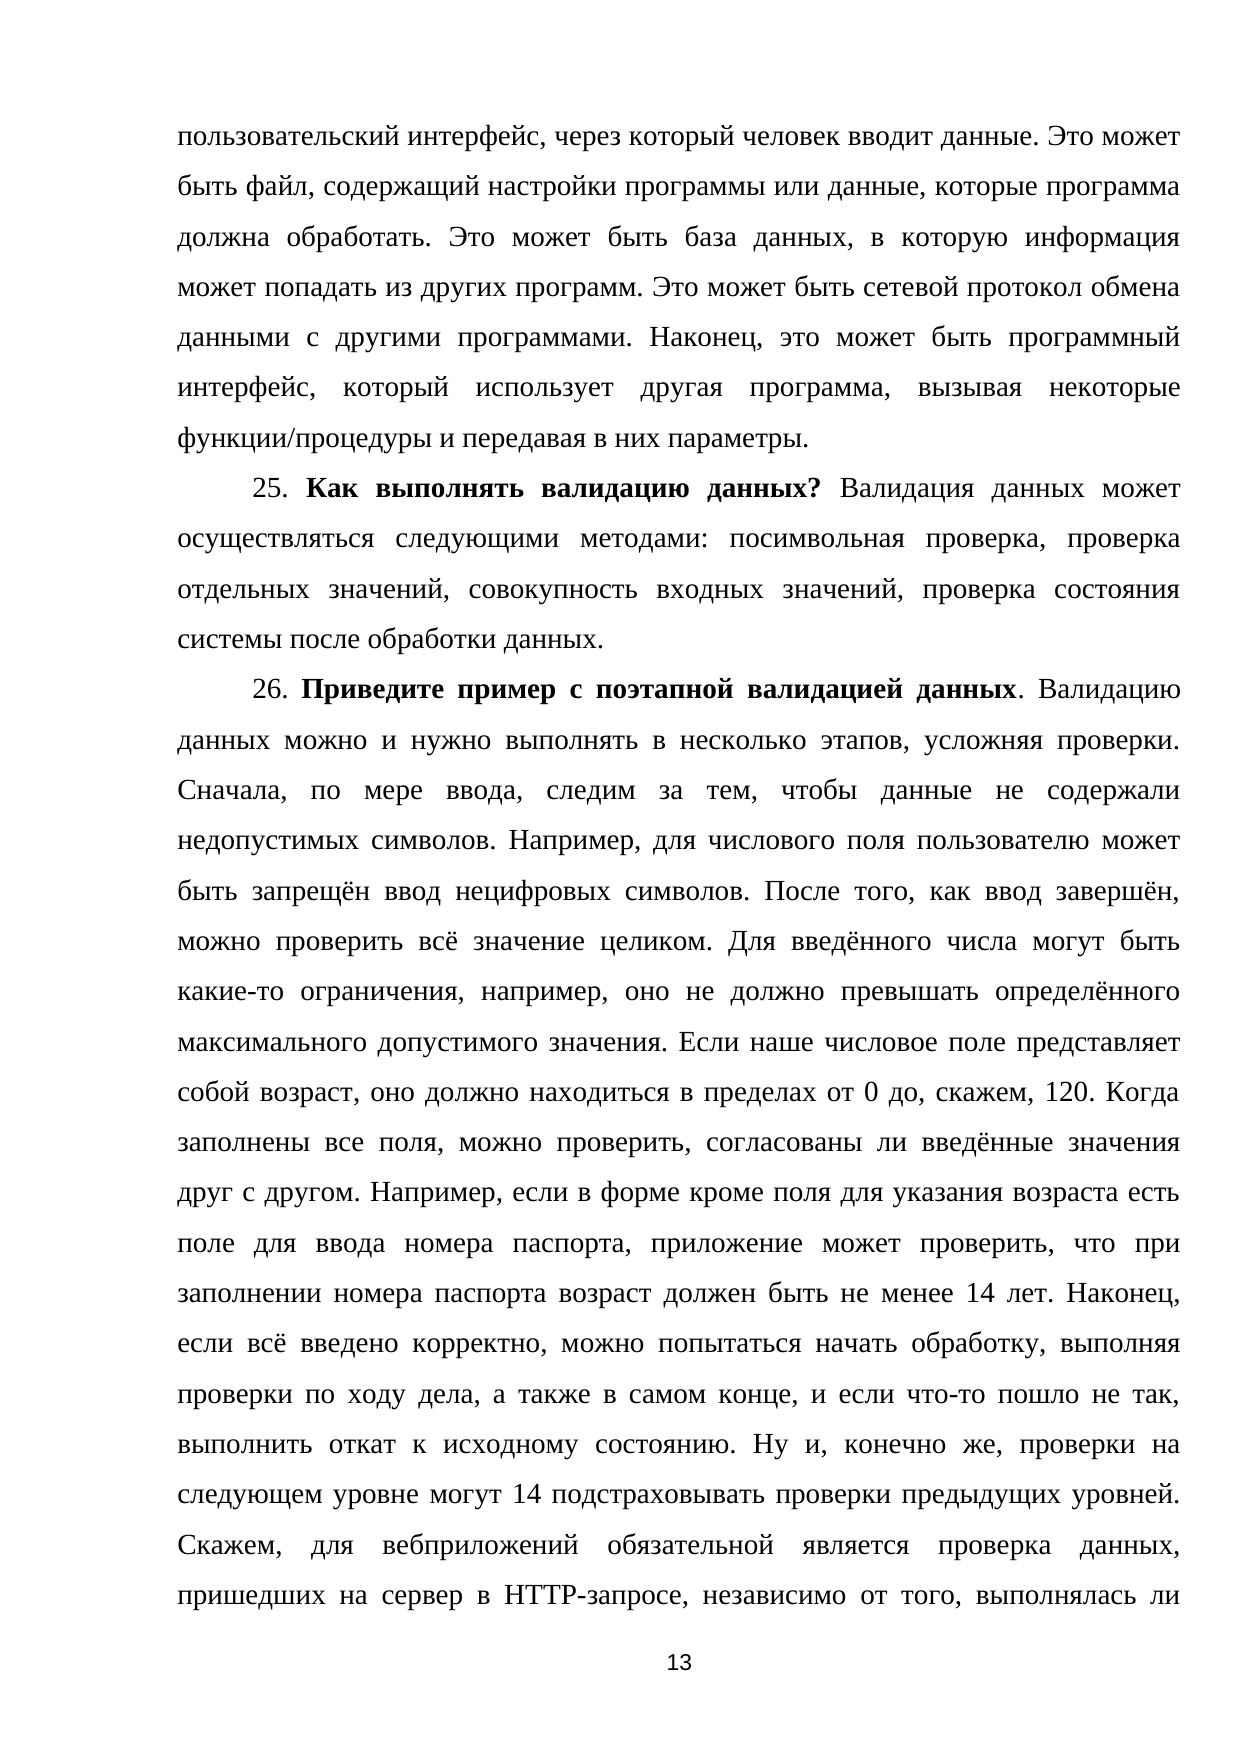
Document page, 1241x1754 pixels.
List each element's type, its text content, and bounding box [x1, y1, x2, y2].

text 25. Как выполнять валидацию данных? Валидация данных может осуществляться следующими методами: посимвольная проверка, проверка отдельных значений, совокупность входных значений, проверка состояния системы после обработки данных. [177, 470, 1181, 655]
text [177, 118, 1181, 453]
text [177, 671, 1181, 1611]
